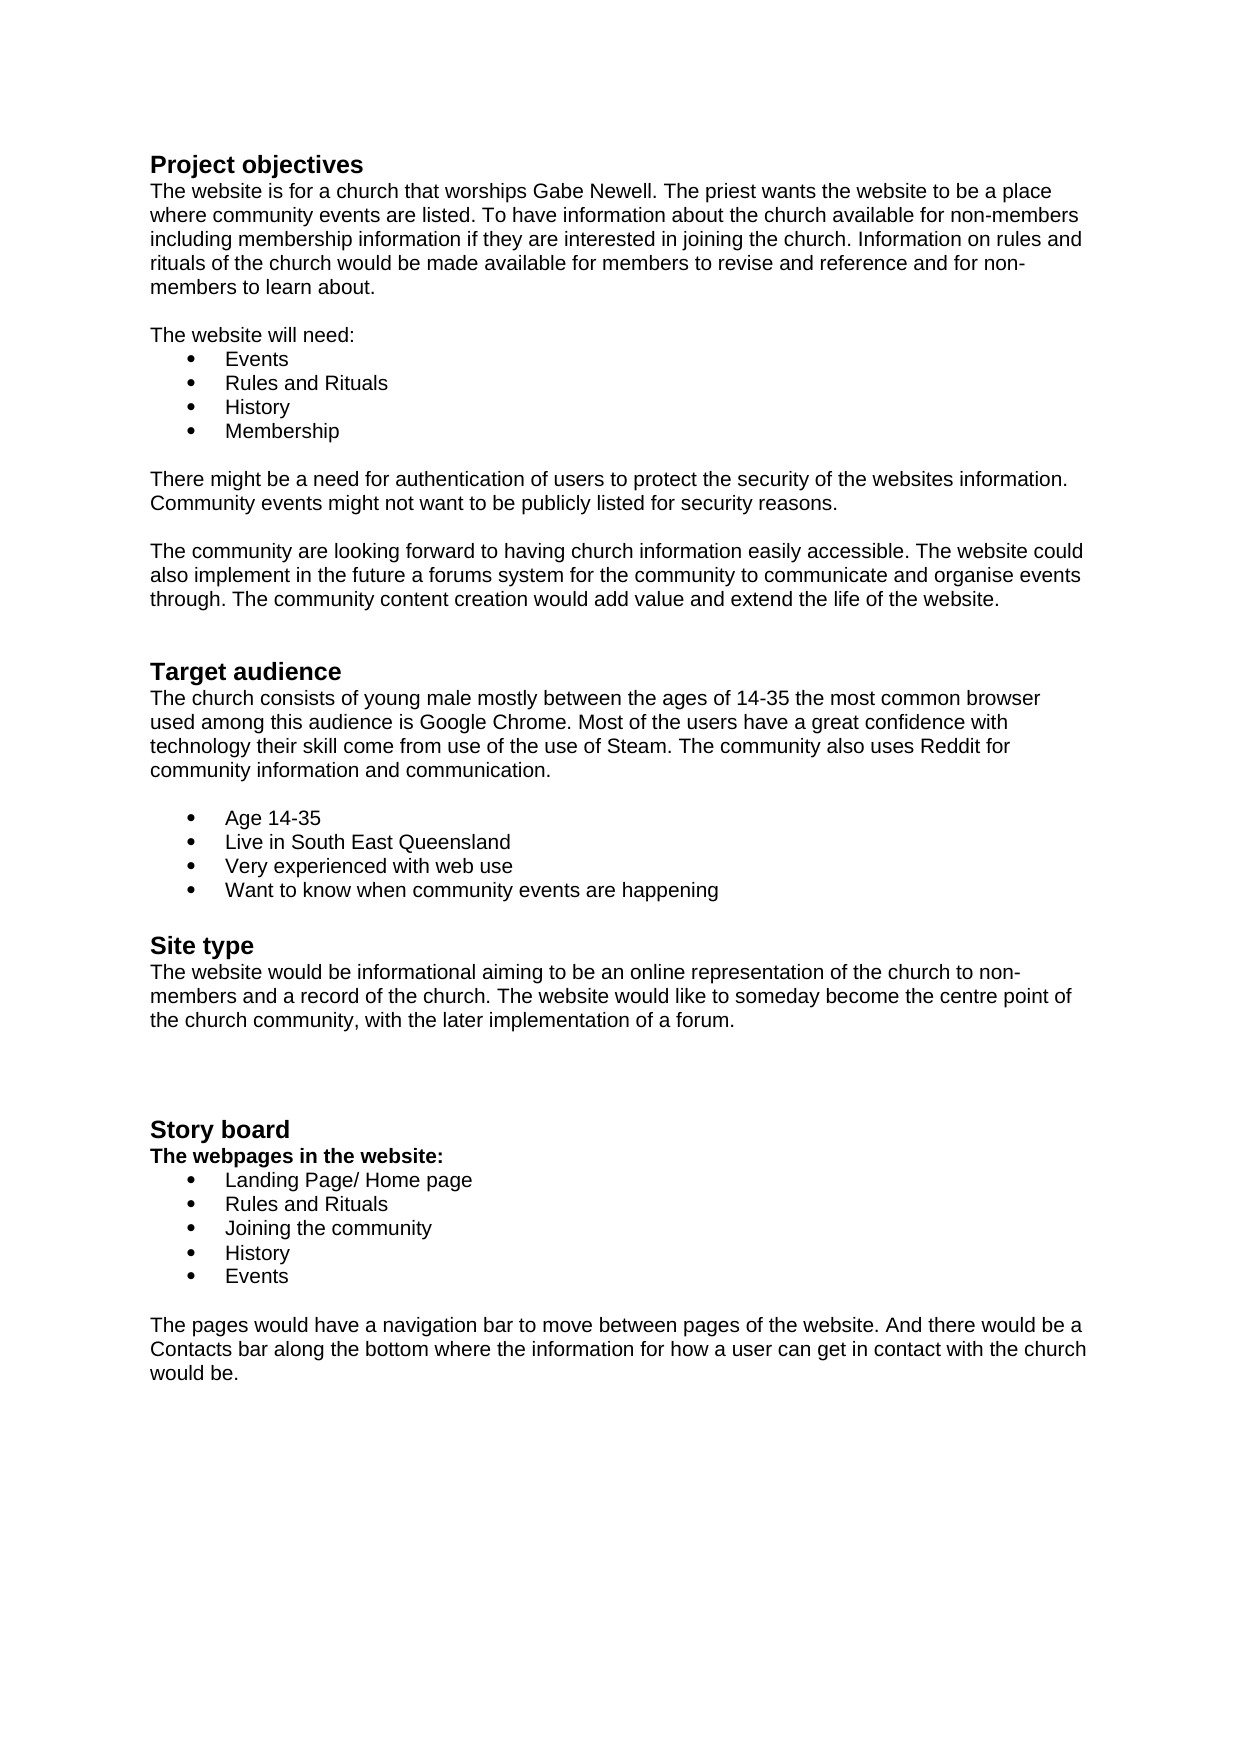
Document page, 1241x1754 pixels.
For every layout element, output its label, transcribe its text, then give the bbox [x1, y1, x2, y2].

text Project objectives [150, 150, 1090, 179]
list Want to know when community events are happening [187, 878, 1090, 902]
list Membership [187, 419, 1090, 443]
text Target audience [150, 657, 1090, 686]
text The website is for a church that worships Gabe Newell. The priest wants the website to be a place where community events are listed. To have information about the church available for non-members including membership information if they are interested in joining the church. Information on rules and rituals of the church would be made available for members to revise and reference and for non-members to learn about. [150, 179, 1090, 298]
list Live in South East Queensland [187, 830, 1090, 854]
text Site type [150, 931, 1090, 959]
list History [187, 394, 1090, 419]
text Story board [150, 1115, 1090, 1144]
list Joining the community [187, 1216, 1090, 1240]
text The website will need: [150, 322, 1090, 346]
text The website would be informational aiming to be an online representation of the church to non-members and a record of the church. The website would like to someday become the centre point of the church community, with the later implementation of a forum. [150, 959, 1090, 1031]
list Landing Page/ Home page [187, 1168, 1090, 1192]
text The church consists of young male mostly between the ages of 14-35 the most common browser used among this audience is Google Chrome. Most of the users have a great confidence with technology their skill come from use of the use of Steam. The community also uses Reddit for community information and communication. [150, 686, 1090, 782]
list Events [187, 346, 1090, 371]
list Events [187, 1264, 1090, 1288]
text The community are looking forward to having church information easily accessible. The website could also implement in the future a forums system for the community to communicate and organise events through. The community content creation would add value and extend the life of the website. [150, 538, 1090, 610]
list History [187, 1240, 1090, 1264]
list Rules and Rituals [187, 1192, 1090, 1216]
list Age 14-35 [187, 806, 1090, 830]
text There might be a need for authentication of users to protect the security of the websites information. Community events might not want to be publicly listed for security reasons. [150, 467, 1090, 514]
list Very experienced with web use [187, 854, 1090, 878]
text The webpages in the website: [150, 1144, 1090, 1168]
text The pages would have a navigation bar to move between pages of the website. And there would be a Contacts bar along the bottom where the information for how a user can get in contact with the church would be. [150, 1312, 1090, 1384]
list Rules and Rituals [187, 371, 1090, 394]
